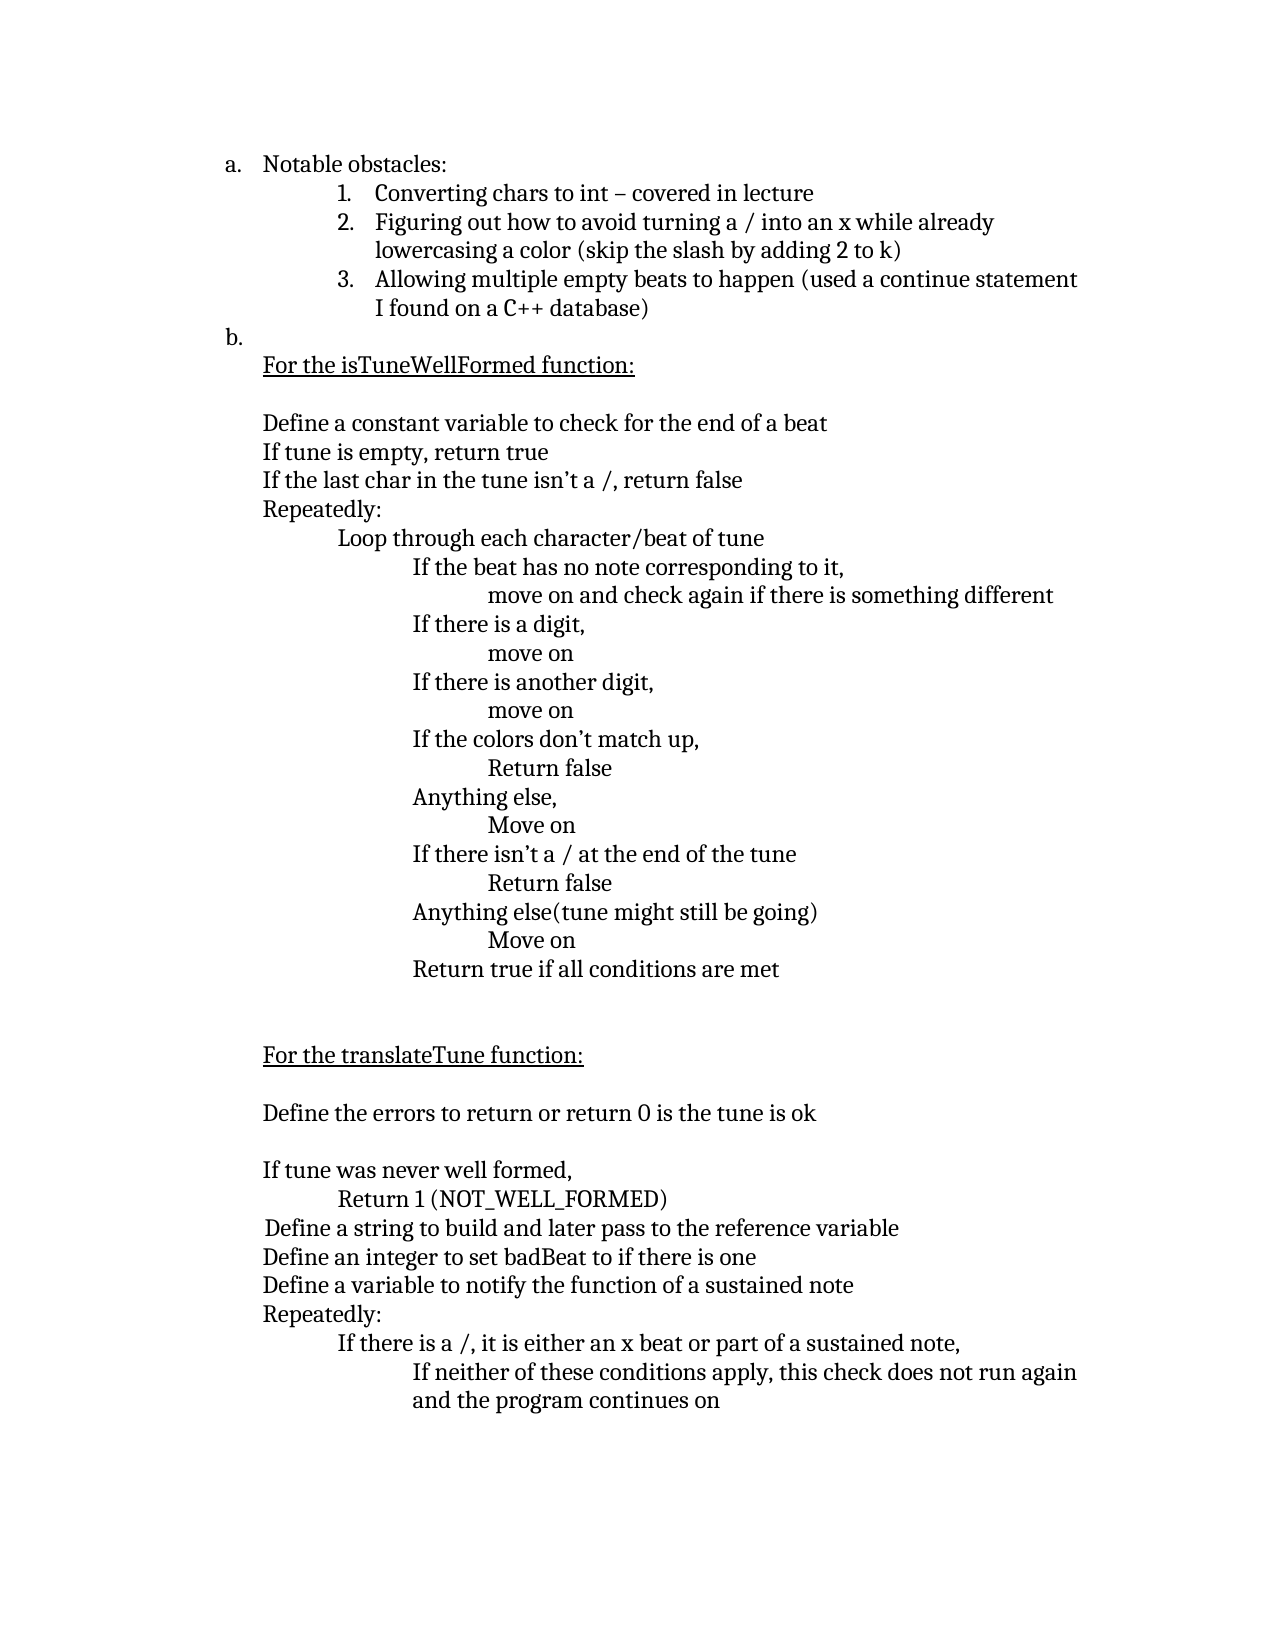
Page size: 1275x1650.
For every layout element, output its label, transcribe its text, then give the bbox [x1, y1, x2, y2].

text Define a variable to notify the function of a sustained note [187, 1271, 1087, 1300]
text If there is a digit, [187, 610, 1087, 639]
list Anything else, [412, 782, 1087, 811]
list Define a constant variable to check for the end of a beat [262, 409, 1087, 437]
text Define the errors to return or return 0 is the tune is ok [187, 1099, 1087, 1127]
text For the translateTune function: [187, 1041, 1087, 1070]
text If tune was never well formed, [187, 1156, 1087, 1185]
text Define an integer to set badBeat to if there is one [187, 1242, 1087, 1271]
text Repeatedly: [187, 1300, 1087, 1329]
list Anything else(tune might still be going) [412, 897, 1087, 926]
text If neither of these conditions apply, this check does not run again and the program continues on [412, 1357, 1087, 1415]
list move on and check again if there is something different [412, 581, 1087, 610]
list Return false [412, 754, 1087, 782]
list If the beat has no note corresponding to it, [412, 552, 1087, 581]
list Notable obstacles: [225, 150, 1087, 179]
list Move on [412, 926, 1087, 955]
list For the isTuneWellFormed function: [262, 351, 1087, 380]
list Figuring out how to avoid turning a / into an x while already lowercasing a color (skip the slash by adding 2 to k) [337, 207, 1087, 265]
text If there is a /, it is either an x beat or part of a sustained note, [187, 1329, 1087, 1357]
list Converting chars to int – covered in lecture [337, 179, 1087, 207]
list Loop through each character/beat of tune [262, 524, 1087, 552]
list If the last char in the tune isn’t a /, return false [262, 466, 1087, 495]
text move on [187, 696, 1087, 725]
text Define a string to build and later pass to the reference variable [187, 1214, 1087, 1242]
list Return false [412, 869, 1087, 897]
text If there is another digit, [187, 667, 1087, 696]
list If the colors don’t match up, [412, 725, 1087, 754]
list Move on [412, 811, 1087, 840]
list If there isn’t a / at the end of the tune [412, 840, 1087, 869]
text move on [187, 639, 1087, 667]
text Return 1 (NOT_WELL_FORMED) [187, 1185, 1087, 1214]
list Return true if all conditions are met [412, 955, 1087, 984]
list Allowing multiple empty beats to happen (used a continue statement I found on a C++ database) [337, 265, 1087, 322]
list If tune is empty, return true [262, 437, 1087, 466]
list Repeatedly: [262, 495, 1087, 524]
